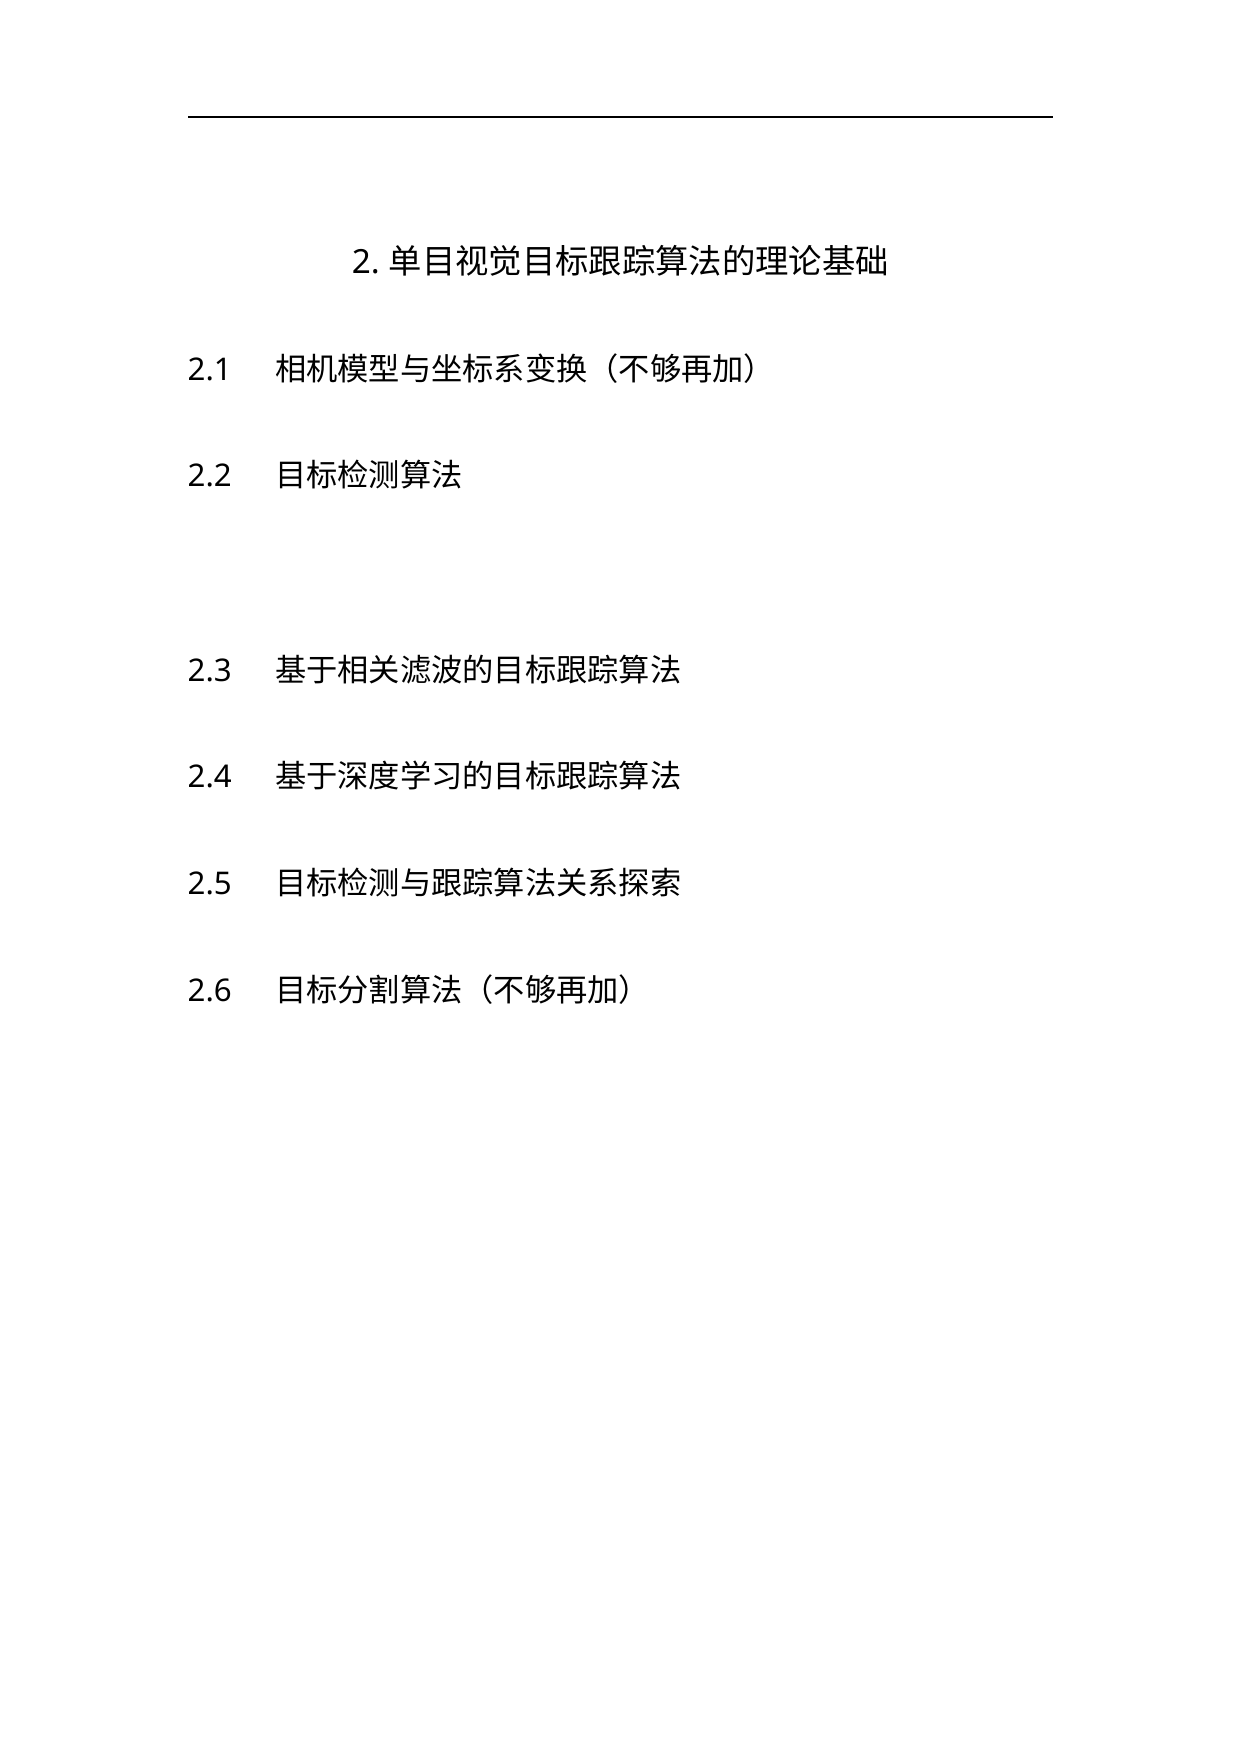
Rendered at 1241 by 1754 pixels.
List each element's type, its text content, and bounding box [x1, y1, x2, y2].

subtitle 相机模型与坐标系变换（不够再加） [187, 334, 1053, 399]
subtitle 目标检测与跟踪算法关系探索 [187, 848, 1053, 913]
subtitle 目标分割算法（不够再加） [187, 955, 1053, 1020]
subtitle 单目视觉目标跟踪算法的理论基础 [187, 227, 1053, 292]
subtitle 基于深度学习的目标跟踪算法 [187, 742, 1053, 807]
subtitle 目标检测算法 [187, 441, 1053, 506]
subtitle 基于相关滤波的目标跟踪算法 [187, 635, 1053, 700]
